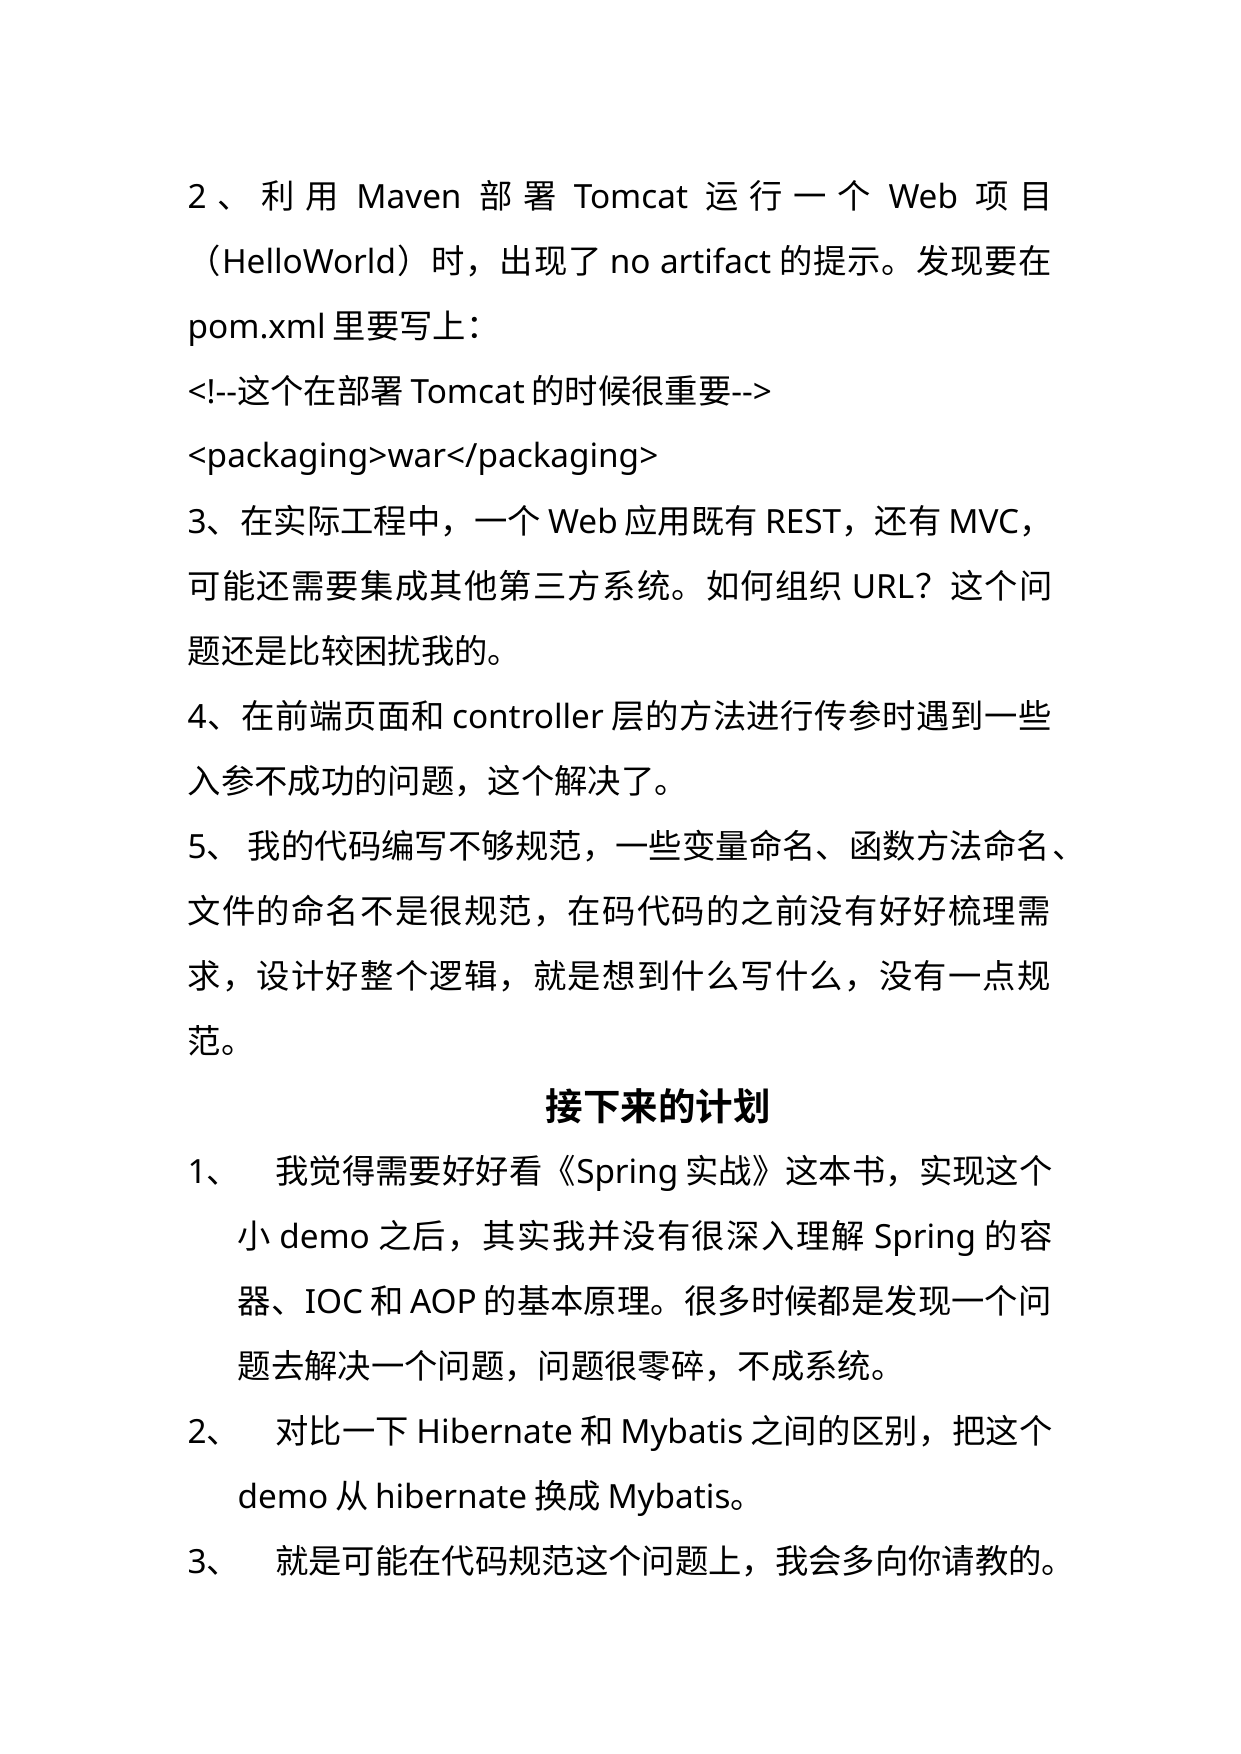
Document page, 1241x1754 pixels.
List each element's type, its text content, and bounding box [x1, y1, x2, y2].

text 4、在前端页面和controller层的方法进行传参时遇到一些入参不成功的问题，这个解决了。 [187, 682, 1053, 812]
text <packaging>war</packaging> [187, 422, 1053, 487]
text 3、在实际工程中，一个Web应用既有REST，还有MVC，可能还需要集成其他第三方系统。如何组织URL？这个问题还是比较困扰我的。 [187, 487, 1053, 682]
list 就是可能在代码规范这个问题上，我会多向你请教的。 [187, 1527, 1053, 1592]
list 对比一下Hibernate和Mybatis之间的区别，把这个demo从hibernate换成Mybatis。 [187, 1397, 1053, 1527]
text 5、 我的代码编写不够规范，一些变量命名、函数方法命名、文件的命名不是很规范，在码代码的之前没有好好梳理需求，设计好整个逻辑，就是想到什么写什么，没有一点规范。 [187, 812, 1053, 1072]
text <!--这个在部署Tomcat的时候很重要--> [187, 357, 1053, 422]
text 接下来的计划 [187, 1072, 1053, 1137]
list 我觉得需要好好看《Spring实战》这本书，实现这个小demo之后，其实我并没有很深入理解Spring的容器、IOC和AOP的基本原理。很多时候都是发现一个问题去解决一个问题，问题很零碎，不成系统。 [187, 1137, 1053, 1397]
text 2、利用Maven部署Tomcat运行一个Web项目（HelloWorld）时，出现了no artifact的提示。发现要在pom.xml里要写上： [187, 162, 1053, 357]
